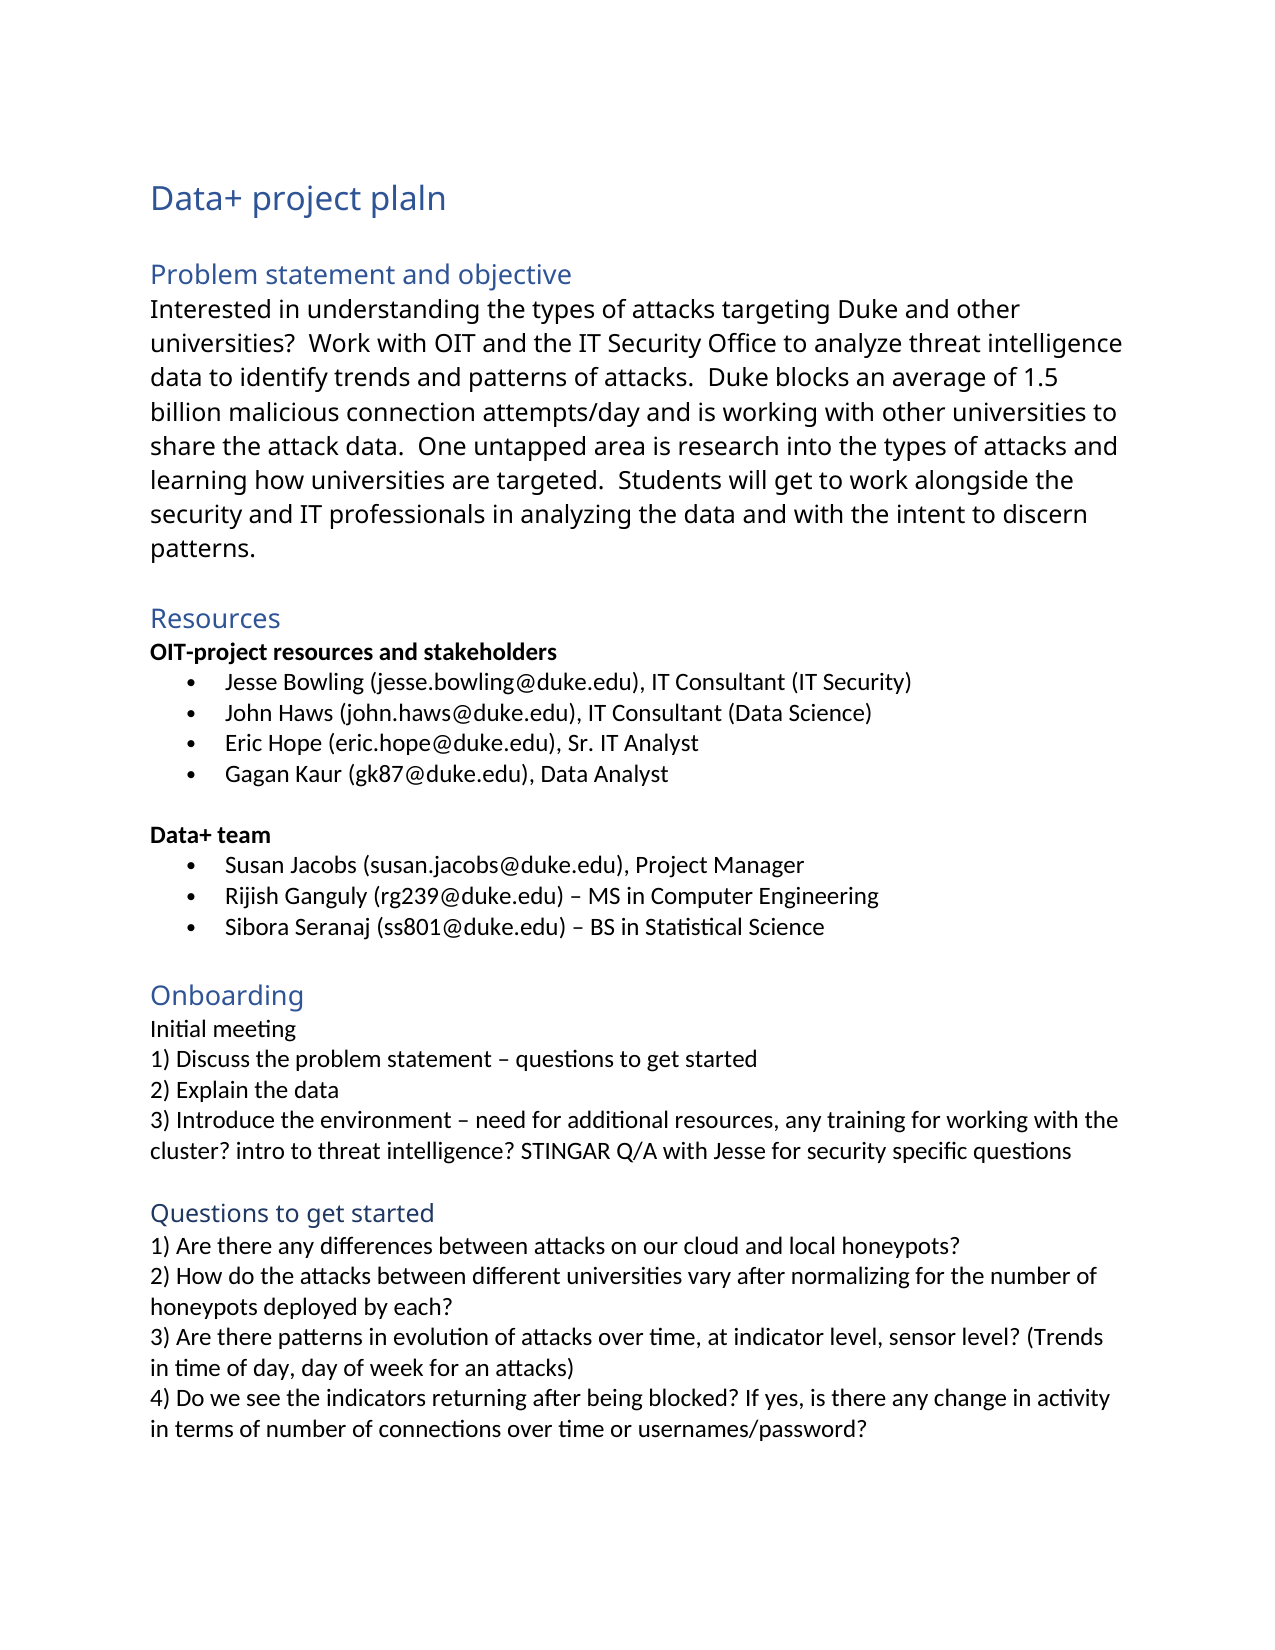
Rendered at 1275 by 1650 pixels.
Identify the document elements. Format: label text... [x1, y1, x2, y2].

list Sibora Seranaj (ss801@duke.edu) – BS in Statistical Science [187, 911, 1125, 941]
text 1) Are there any differences between attacks on our cloud and local honeypots? [150, 1230, 1125, 1261]
text Questions to get started [150, 1196, 1125, 1230]
text Data+ team [150, 819, 1125, 850]
text 4) Do we see the indicators returning after being blocked? If yes, is there any change in activity in terms of number of connections over time or usernames/password? [150, 1383, 1125, 1444]
list Jesse Bowling (jesse.bowling@duke.edu), IT Consultant (IT Security) [187, 667, 1125, 697]
list John Haws (john.haws@duke.edu), IT Consultant (Data Science) [187, 697, 1125, 728]
list Rijish Ganguly (rg239@duke.edu) – MS in Computer Engineering [187, 880, 1125, 911]
subtitle Onboarding [150, 976, 1125, 1013]
subtitle Problem statement and objective [150, 255, 1125, 292]
text 3) Introduce the environment – need for additional resources, any training for working with the cluster? intro to threat intelligence? STINGAR Q/A with Jesse for security specific questions [150, 1104, 1125, 1165]
subtitle Resources [150, 599, 1125, 636]
text 2) Explain the data [150, 1074, 1125, 1104]
list Gagan Kaur (gk87@duke.edu), Data Analyst [187, 758, 1125, 789]
text Interested in understanding the types of attacks targeting Duke and other universities? Work with OIT and the IT Security Office to analyze threat intelligence data to identify trends and patterns of attacks. Duke blocks an average of 1.5 billion malicious connection attempts/day and is working with other universities to share the attack data. One untapped area is research into the types of attacks and learning how universities are targeted. Students will get to work alongside the security and IT professionals in analyzing the data and with the intent to discern patterns. [150, 292, 1125, 564]
list Eric Hope (eric.hope@duke.edu), Sr. IT Analyst [187, 728, 1125, 758]
text OIT-project resources and stakeholders [150, 636, 1125, 667]
text Initial meeting [150, 1013, 1125, 1043]
text 3) Are there patterns in evolution of attacks over time, at indicator level, sensor level? (Trends in time of day, day of week for an attacks) [150, 1322, 1125, 1383]
text 1) Discuss the problem statement – questions to get started [150, 1043, 1125, 1074]
subtitle Data+ project plaln [150, 175, 1125, 220]
list Susan Jacobs (susan.jacobs@duke.edu), Project Manager [187, 850, 1125, 880]
text 2) How do the attacks between different universities vary after normalizing for the number of honeypots deployed by each? [150, 1261, 1125, 1322]
